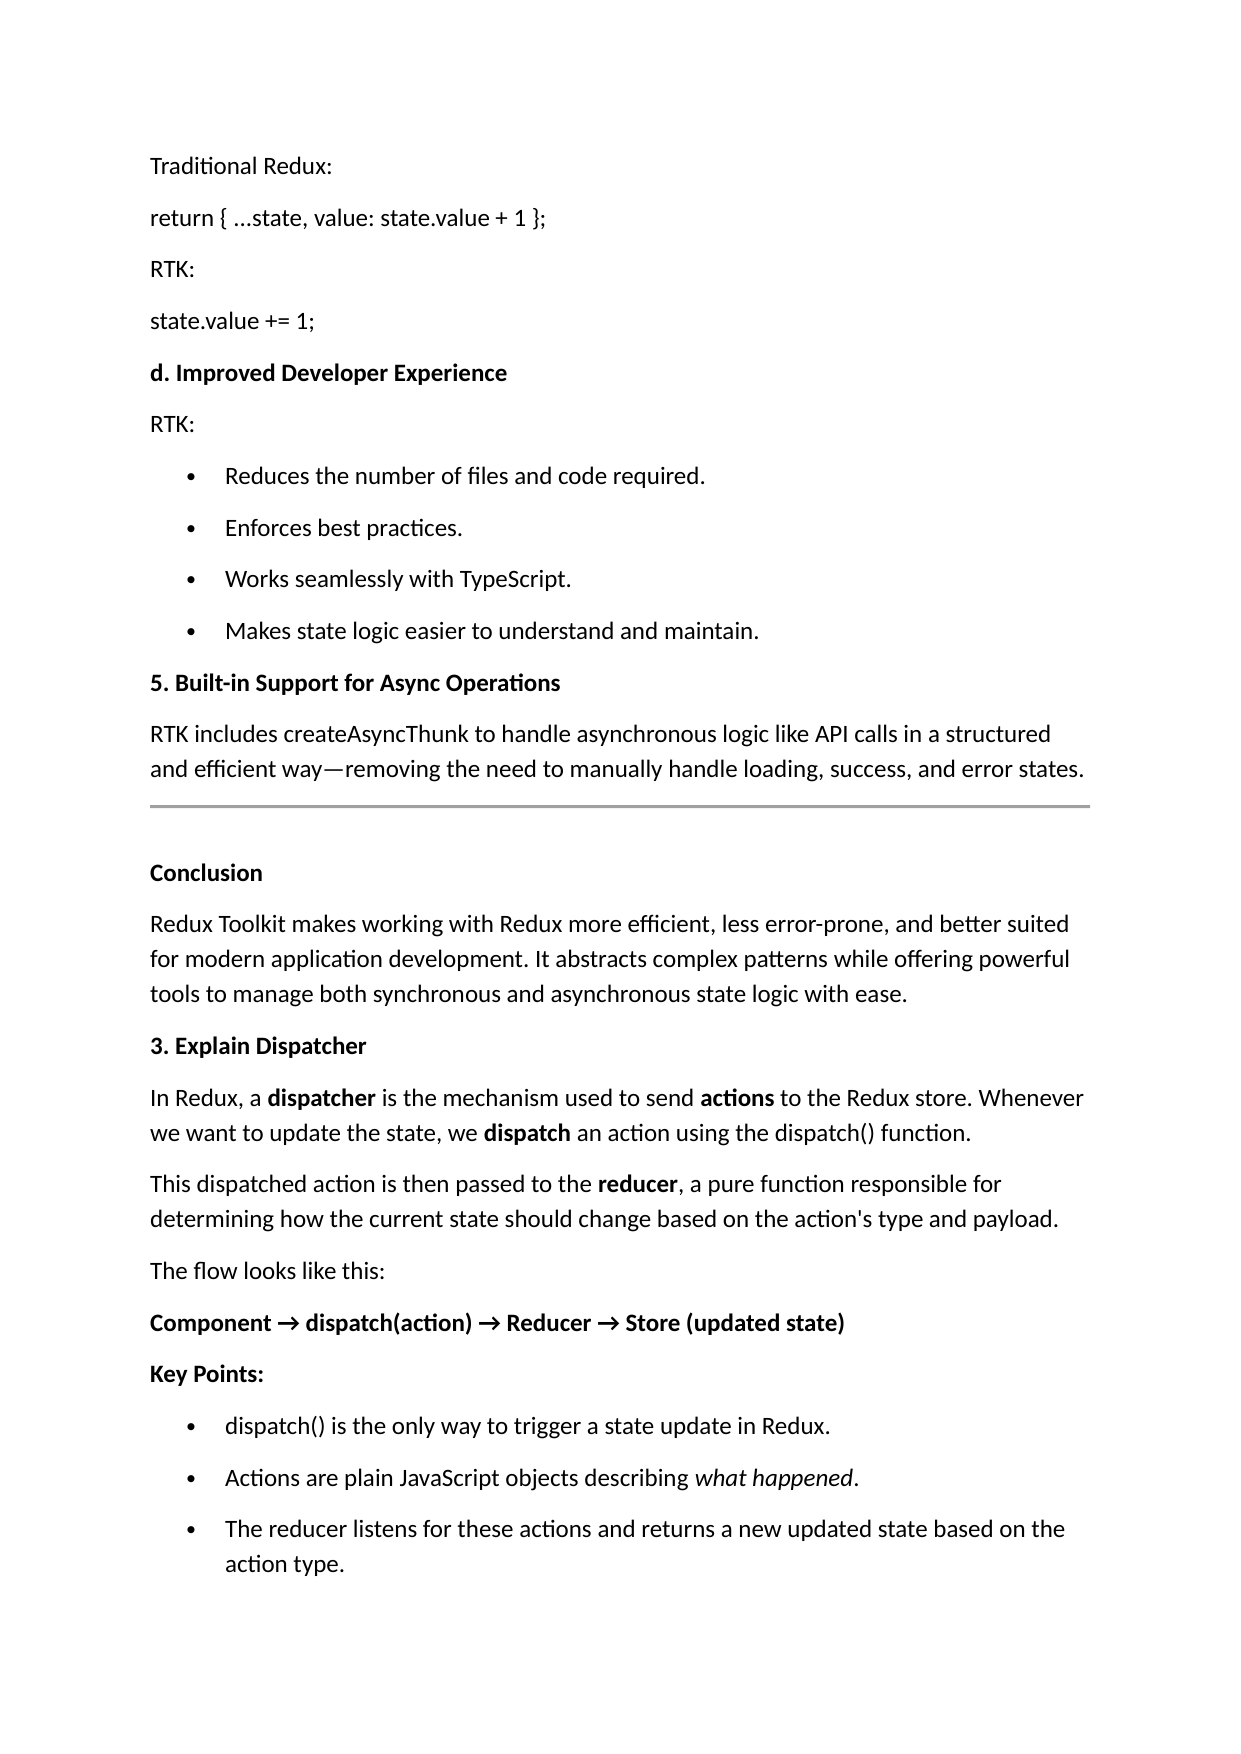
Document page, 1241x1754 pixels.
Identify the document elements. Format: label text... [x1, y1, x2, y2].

text Key Points: [150, 1358, 1090, 1389]
text This dispatched action is then passed to the reducer, a pure function responsible for determining how the current state should change based on the action's type and payload. [150, 1168, 1090, 1234]
text RTK includes createAsyncThunk to handle asynchronous logic like API calls in a structured and efficient way—removing the need to manually handle loading, success, and error states. [150, 718, 1090, 784]
text Redux Toolkit makes working with Redux more efficient, less error-prone, and better suited for modern application development. It abstracts complex patterns while offering powerful tools to manage both synchronous and asynchronous state logic with ease. [150, 908, 1090, 1009]
text return { ...state, value: state.value + 1 }; [150, 202, 1090, 232]
list The reducer listens for these actions and returns a new updated state based on the action type. [187, 1513, 1090, 1579]
text state.value += 1; [150, 305, 1090, 336]
text Conclusion [150, 857, 1090, 887]
text In Redux, a dispatcher is the mechanism used to send actions to the Redux store. Whenever we want to update the state, we dispatch an action using the dispatch() function. [150, 1082, 1090, 1147]
text 3. Explain Dispatcher [150, 1030, 1090, 1061]
list Actions are plain JavaScript objects describing what happened. [187, 1462, 1090, 1492]
list dispatch() is the only way to trigger a state update in Redux. [187, 1410, 1090, 1441]
text RTK: [150, 408, 1090, 439]
list Makes state logic easier to understand and maintain. [187, 615, 1090, 646]
text The flow looks like this: [150, 1255, 1090, 1286]
text 5. Built-in Support for Async Operations [150, 667, 1090, 697]
text RTK: [150, 253, 1090, 284]
list Works seamlessly with TypeScript. [187, 563, 1090, 594]
text Component → dispatch(action) → Reducer → Store (updated state) [150, 1307, 1090, 1337]
text Traditional Redux: [150, 150, 1090, 181]
text d. Improved Developer Experience [150, 357, 1090, 387]
list Reduces the number of files and code required. [187, 460, 1090, 491]
list Enforces best practices. [187, 512, 1090, 542]
